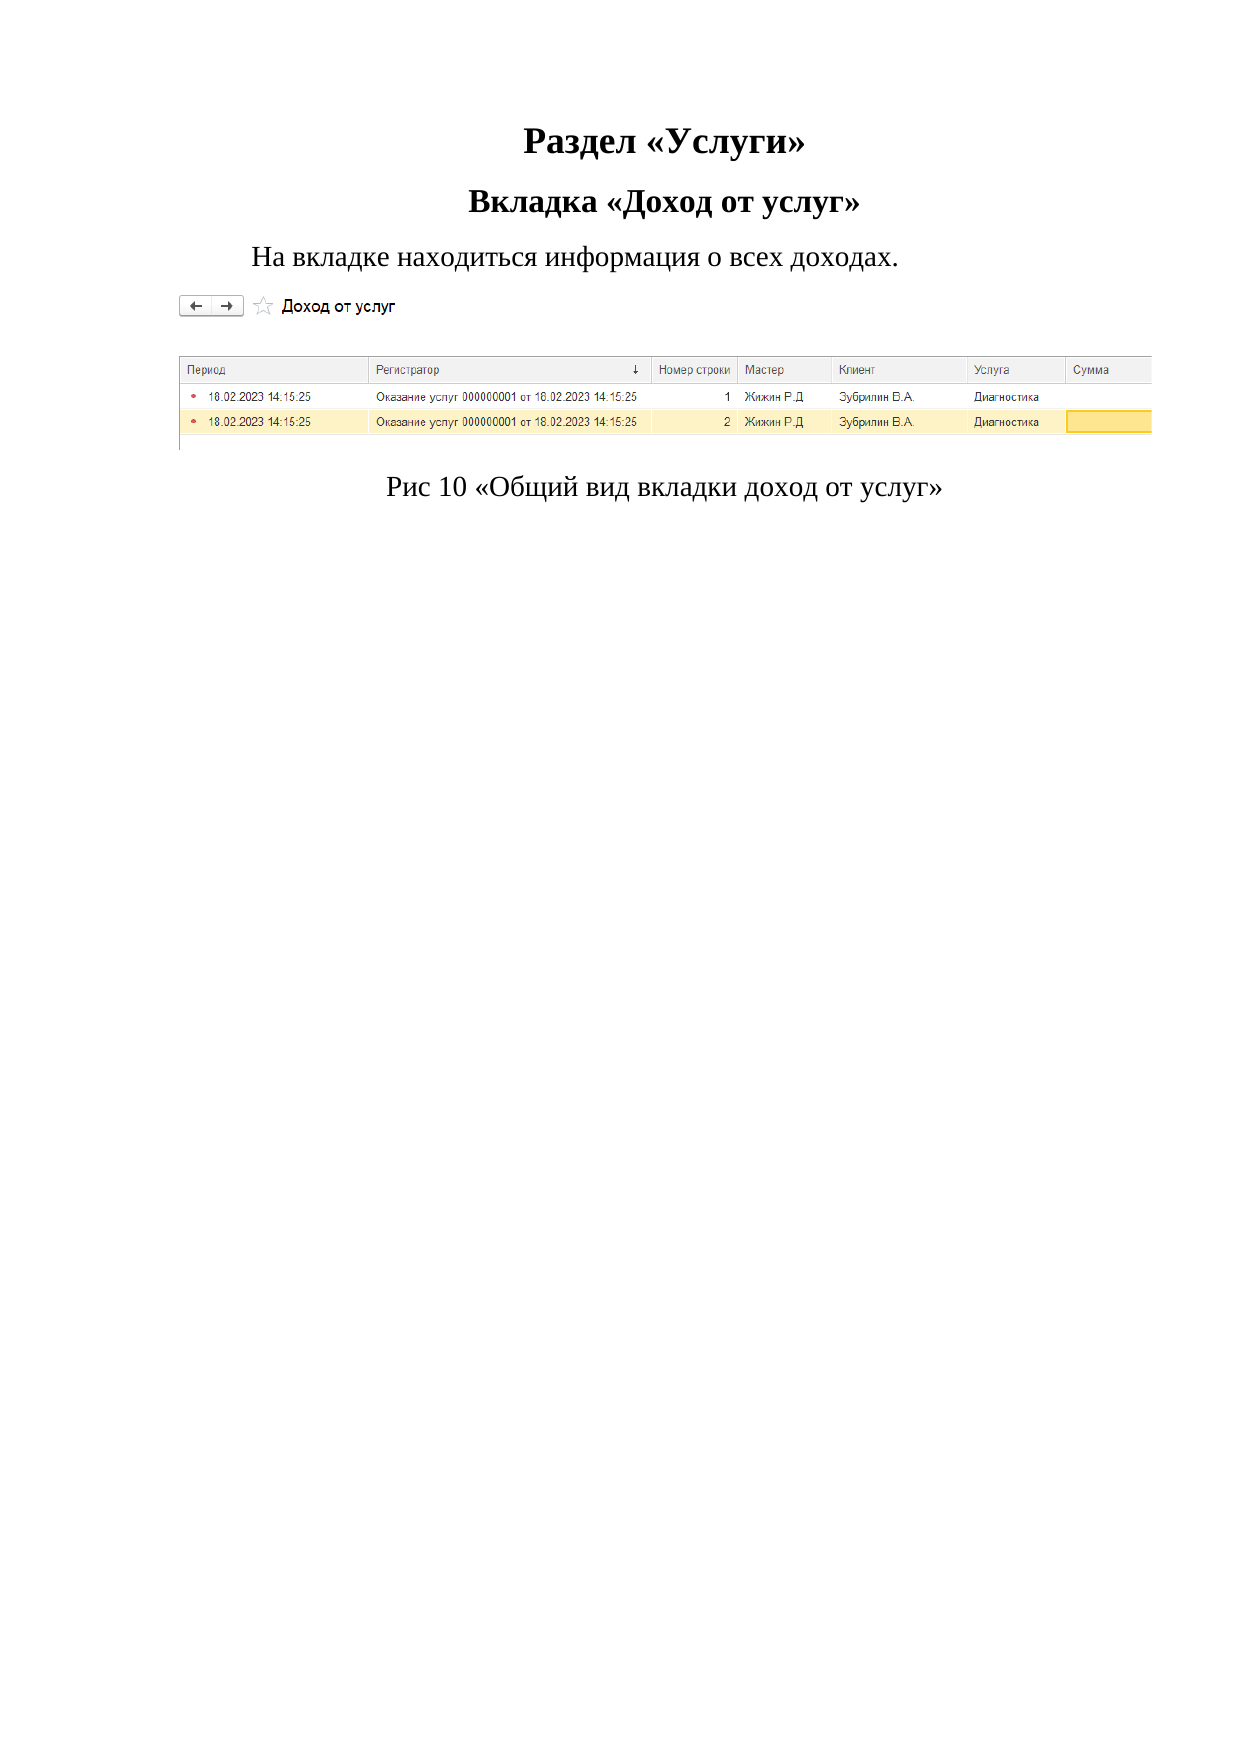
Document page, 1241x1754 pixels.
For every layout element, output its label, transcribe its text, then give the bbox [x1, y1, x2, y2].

text На вкладке находиться информация о всех доходах. [177, 239, 1152, 273]
text Рис 10 «Общий вид вкладки доход от услуг» [177, 469, 1152, 502]
text Вкладка «Доход от услуг» [177, 181, 1152, 220]
picture [177, 292, 1152, 450]
text Раздел «Услуги» [177, 118, 1152, 161]
